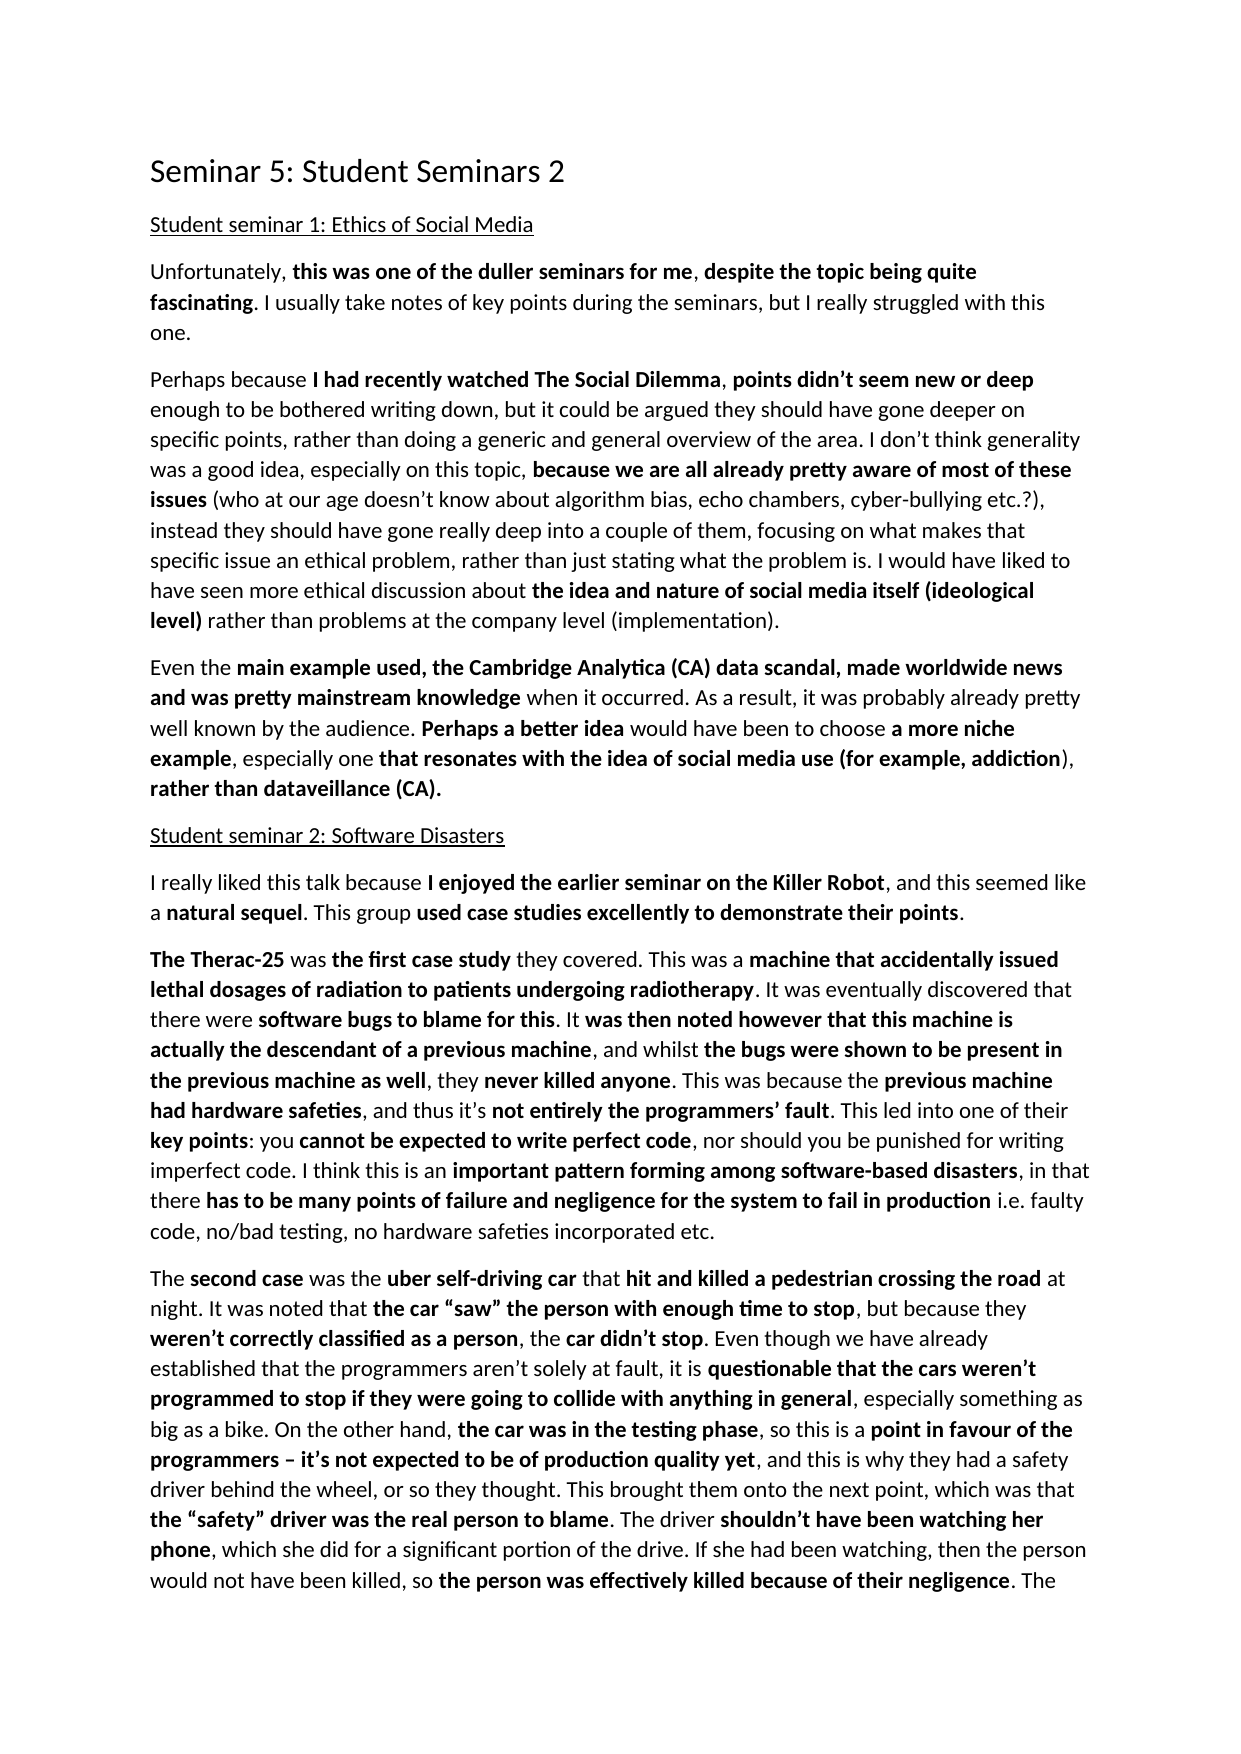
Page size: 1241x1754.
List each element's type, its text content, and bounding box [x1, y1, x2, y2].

text Student seminar 1: Ethics of Social Media [150, 211, 1090, 239]
text The Therac-25 was the first case study they covered. This was a machine that accidentally issued lethal dosages of radiation to patients undergoing radiotherapy. It was eventually discovered that there were software bugs to blame for this. It was then noted however that this machine is actually the descendant of a previous machine, and whilst the bugs were shown to be present in the previous machine as well, they never killed anyone. This was because the previous machine had hardware safeties, and thus it’s not entirely the programmers’ fault. This led into one of their key points: you cannot be expected to write perfect code, nor should you be punished for writing imperfect code. I think this is an important pattern forming among software-based disasters, in that there has to be many points of failure and negligence for the system to fail in production i.e. faulty code, no/bad testing, no hardware safeties incorporated etc. [150, 945, 1090, 1245]
text Student seminar 2: Software Disasters [150, 821, 1090, 849]
text I really liked this talk because I enjoyed the earlier seminar on the Killer Robot, and this seemed like a natural sequel. This group used case studies excellently to demonstrate their points. [150, 868, 1090, 926]
text Even the main example used, the Cambridge Analytica (CA) data scandal, made worldwide news and was pretty mainstream knowledge when it occurred. As a result, it was probably already pretty well known by the audience. Perhaps a better idea would have been to choose a more niche example, especially one that resonates with the idea of social media use (for example, addiction), rather than dataveillance (CA). [150, 653, 1090, 802]
text Unfortunately, this was one of the duller seminars for me, despite the topic being quite fascinating. I usually take notes of key points during the seminars, but I really struggled with this one. [150, 257, 1090, 346]
text Perhaps because I had recently watched The Social Dilemma, points didn’t seem new or deep enough to be bothered writing down, but it could be argued they should have gone deeper on specific points, rather than doing a generic and general overview of the area. I don’t think generality was a good idea, especially on this topic, because we are all already pretty aware of most of these issues (who at our age doesn’t know about algorithm bias, echo chambers, cyber-bullying etc.?), instead they should have gone really deep into a couple of them, focusing on what makes that specific issue an ethical problem, rather than just stating what the problem is. I would have liked to have seen more ethical discussion about the idea and nature of social media itself (ideological level) rather than problems at the company level (implementation). [150, 365, 1090, 634]
text Seminar 5: Student Seminars 2 [150, 150, 1090, 191]
